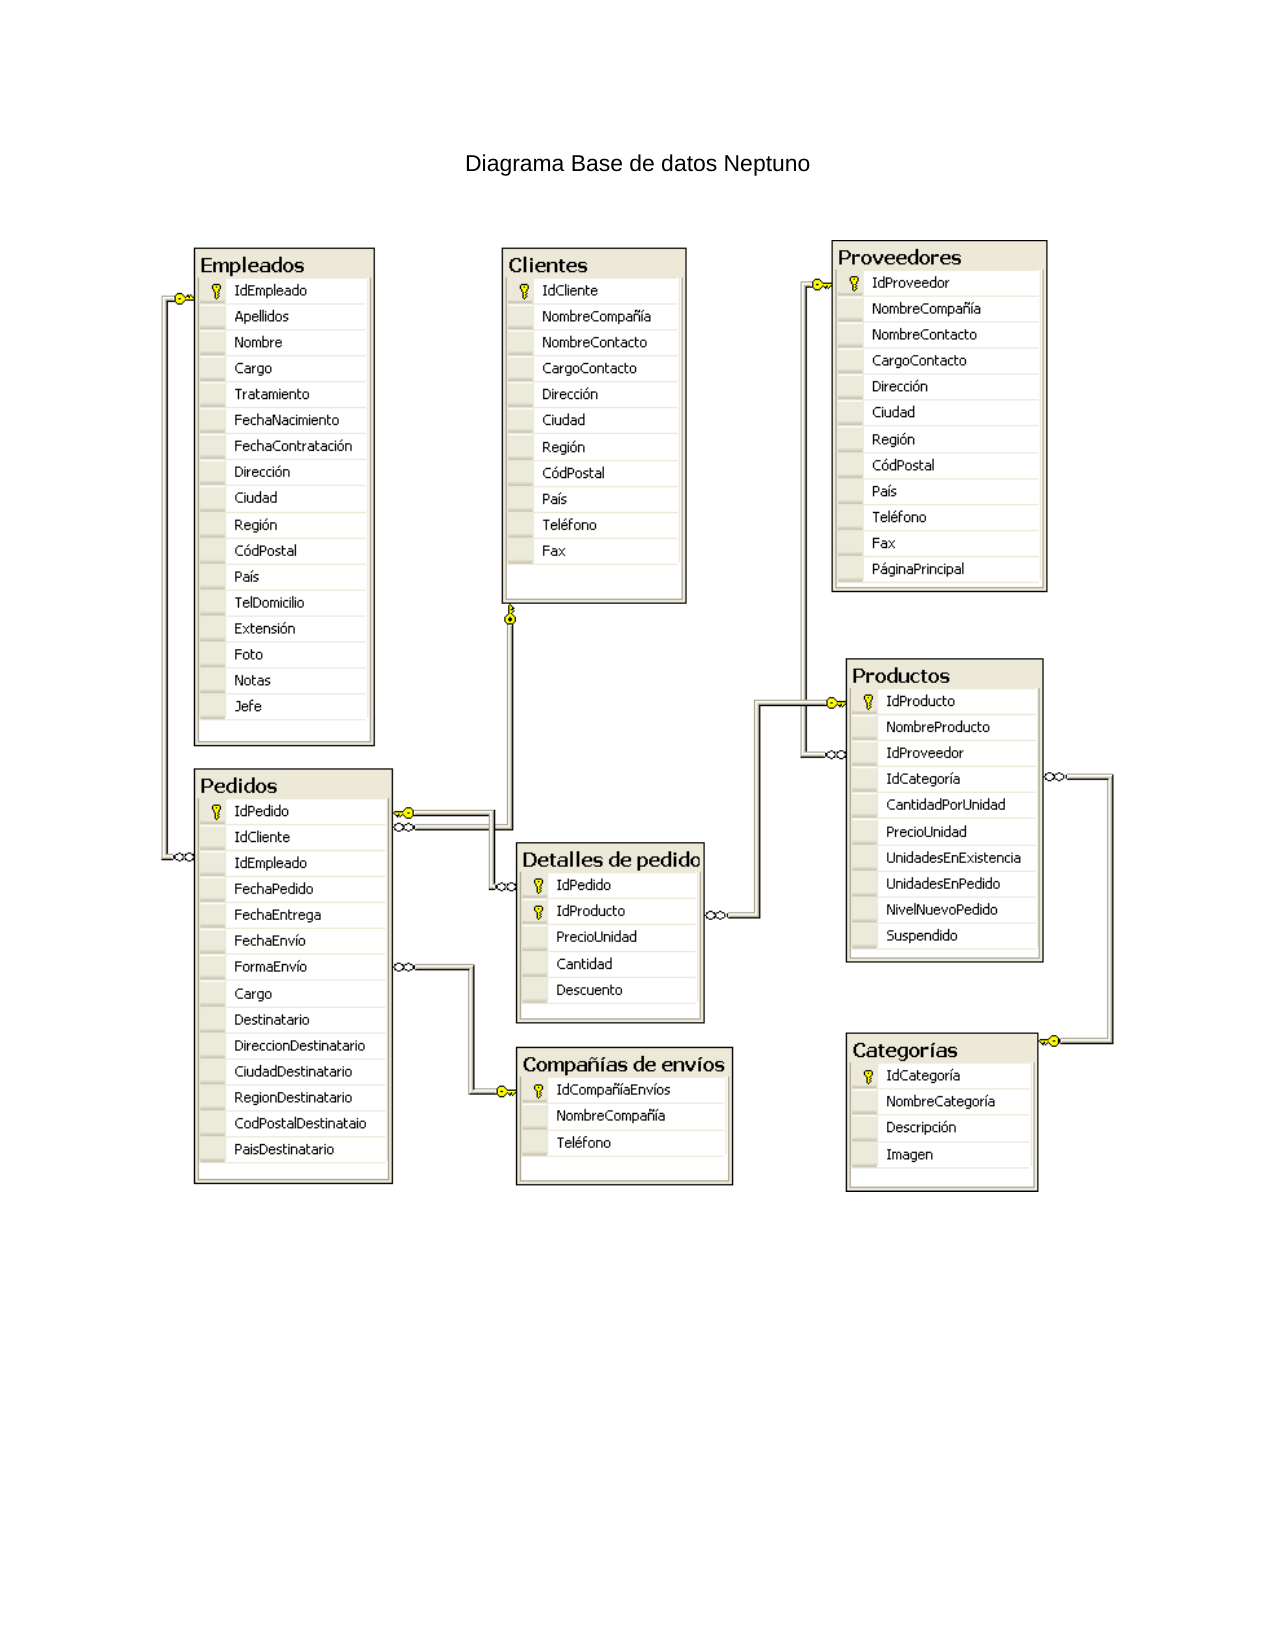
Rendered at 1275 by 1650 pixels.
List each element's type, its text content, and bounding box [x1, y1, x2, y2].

picture [150, 240, 1124, 1192]
text Diagrama Base de datos Neptuno [150, 150, 1125, 176]
